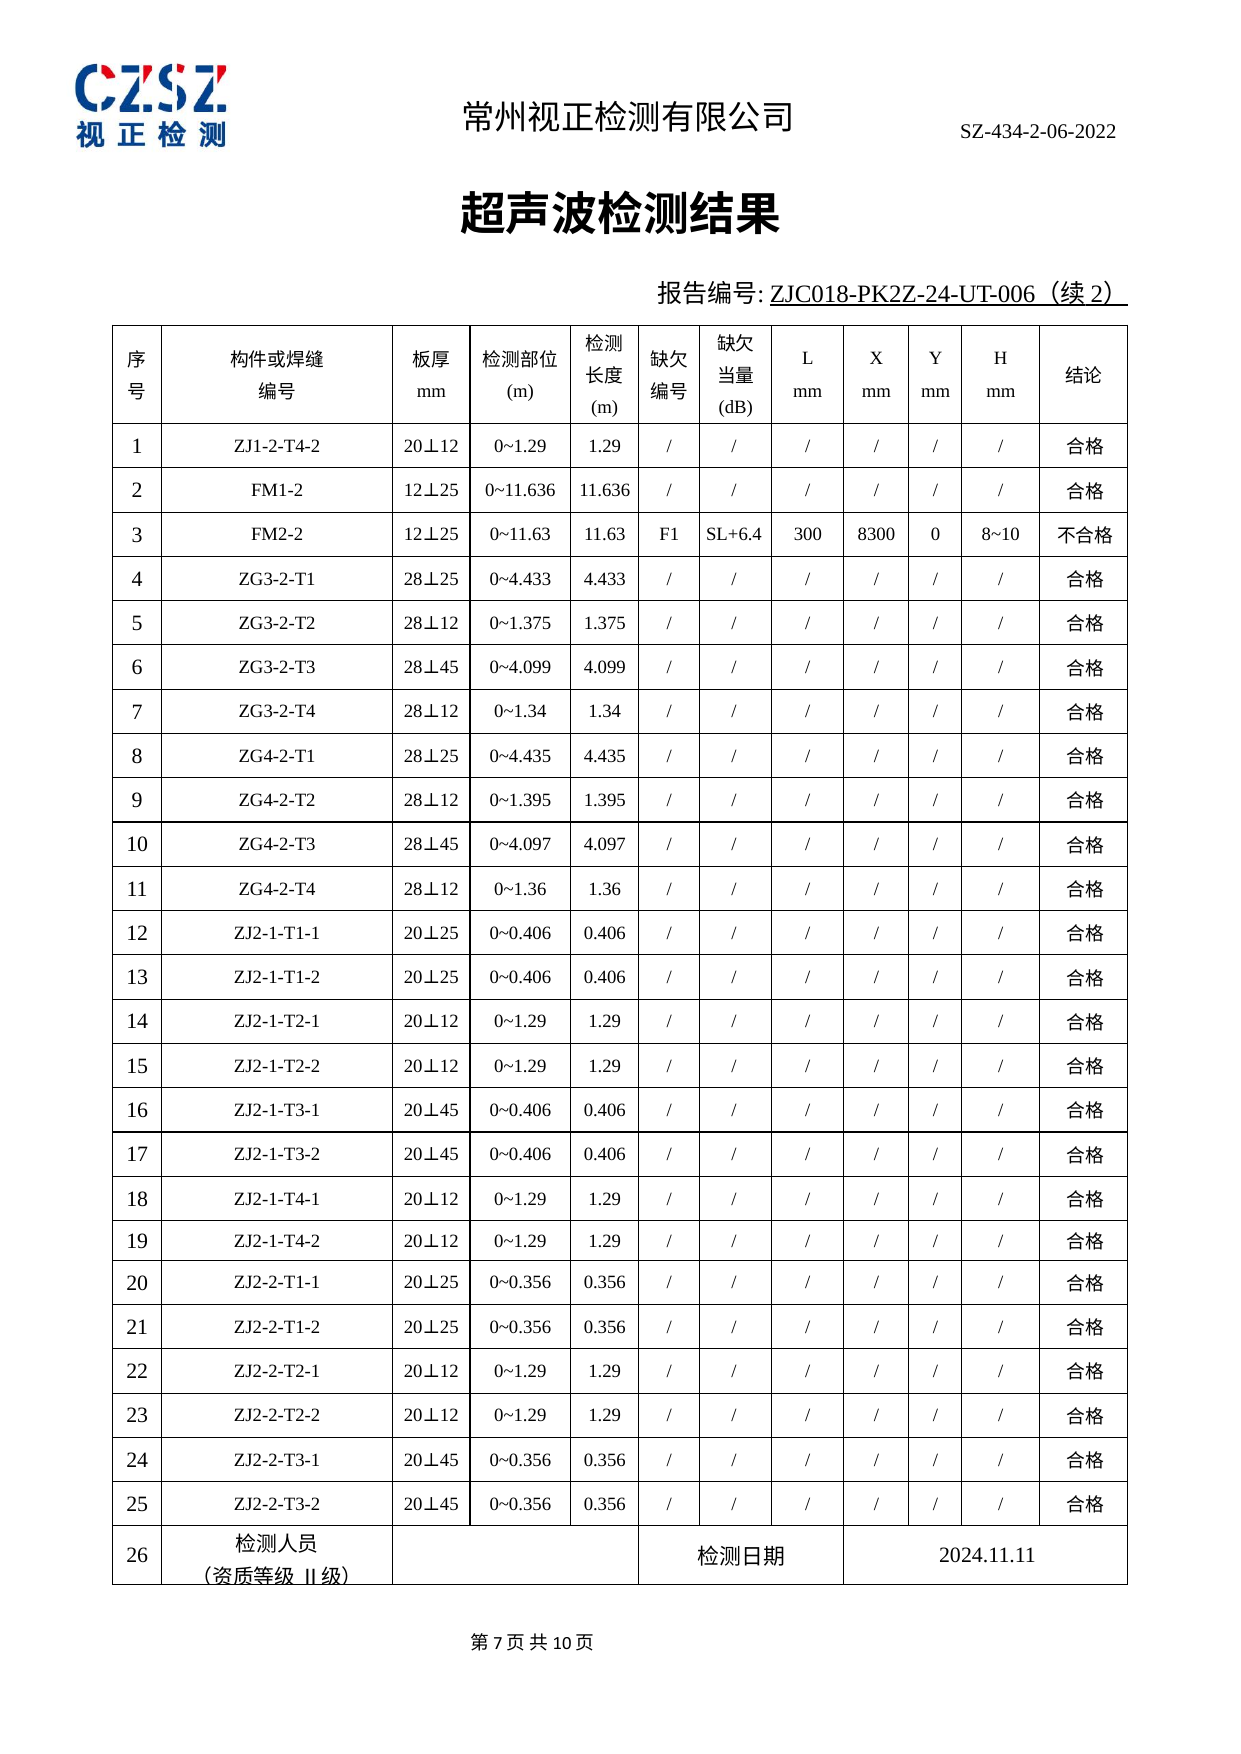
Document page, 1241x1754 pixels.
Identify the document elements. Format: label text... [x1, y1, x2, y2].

table_cell 合格 [1040, 1394, 1127, 1437]
text 报告编号: ZJC018-PK2Z-24-UT-006（续2） [112, 259, 1128, 324]
table_cell 0.356 [571, 1438, 638, 1481]
table_cell 不合格 [1040, 513, 1127, 556]
table_cell / [962, 867, 1039, 910]
table_cell / [700, 1177, 771, 1220]
table_cell ZG4-2-T4 [162, 867, 392, 910]
table_cell 8300 [844, 513, 908, 556]
table_cell / [962, 468, 1039, 512]
table_cell / [962, 557, 1039, 600]
table_header L mm [772, 326, 843, 423]
table_cell 13 [113, 955, 161, 998]
table_cell 0.406 [571, 955, 638, 998]
table_cell / [639, 1088, 699, 1131]
table_cell / [844, 424, 908, 467]
table_cell / [772, 778, 843, 821]
table_cell 合格 [1040, 468, 1127, 512]
table_cell ZJ2-2-T1-2 [162, 1305, 392, 1348]
table_cell 合格 [1040, 1261, 1127, 1304]
table_header 构件或焊缝 编号 [162, 326, 392, 423]
table_cell 4.435 [571, 734, 638, 777]
table_cell / [700, 778, 771, 821]
table_cell 合格 [1040, 1088, 1127, 1131]
table_cell / [639, 601, 699, 644]
table_cell 20⊥45 [393, 1133, 469, 1176]
table_cell / [700, 734, 771, 777]
table_cell 20⊥12 [393, 1221, 469, 1260]
table_cell / [962, 1305, 1039, 1348]
table_cell 20⊥45 [393, 1088, 469, 1131]
table_cell ZJ2-2-T3-1 [162, 1438, 392, 1481]
table_cell 0~0.356 [471, 1482, 570, 1525]
table_cell ZJ2-2-T3-2 [162, 1482, 392, 1525]
table_cell 0~1.29 [471, 1349, 570, 1392]
table_cell / [909, 1044, 961, 1087]
table_cell ZJ2-1-T3-2 [162, 1133, 392, 1176]
table_cell 25 [113, 1482, 161, 1525]
table_cell / [639, 645, 699, 689]
table_cell 合格 [1040, 1000, 1127, 1043]
table_cell 合格 [1040, 955, 1127, 998]
table_cell 合格 [1040, 1305, 1127, 1348]
table_cell / [639, 1305, 699, 1348]
table_cell 1.29 [571, 1177, 638, 1220]
table_cell / [844, 1438, 908, 1481]
table_cell / [962, 1482, 1039, 1525]
table_cell ZG4-2-T2 [162, 778, 392, 821]
table_cell / [772, 1261, 843, 1304]
table_cell 0~0.356 [471, 1261, 570, 1304]
table_cell 2 [113, 468, 161, 512]
table_header X mm [844, 326, 908, 423]
table_cell / [962, 1394, 1039, 1437]
table_cell / [844, 1305, 908, 1348]
table_cell ZG4-2-T3 [162, 823, 392, 866]
table_header 缺欠当量 (dB) [700, 326, 771, 423]
table_cell 22 [113, 1349, 161, 1392]
table_cell / [700, 911, 771, 954]
table_cell ZJ2-2-T2-1 [162, 1349, 392, 1392]
table_cell ZJ2-1-T2-2 [162, 1044, 392, 1087]
table_cell / [962, 911, 1039, 954]
table_cell / [962, 1000, 1039, 1043]
table_cell / [639, 690, 699, 733]
table_cell / [909, 955, 961, 998]
table_cell / [700, 955, 771, 998]
table_cell 合格 [1040, 424, 1127, 467]
table_cell / [844, 911, 908, 954]
table_cell 6 [113, 645, 161, 689]
table_cell 0~11.636 [471, 468, 570, 512]
table_cell / [639, 1438, 699, 1481]
table_cell 0~1.34 [471, 690, 570, 733]
table_cell 24 [113, 1438, 161, 1481]
table_cell / [844, 645, 908, 689]
picture [66, 51, 234, 153]
text 超声波检测结果 [112, 162, 1128, 259]
table_cell / [700, 1221, 771, 1260]
table_cell ZJ2-2-T2-2 [162, 1394, 392, 1437]
table_cell 3 [113, 513, 161, 556]
table_cell 合格 [1040, 690, 1127, 733]
table_cell 合格 [1040, 1177, 1127, 1220]
table_cell / [844, 1394, 908, 1437]
table_cell 14 [113, 1000, 161, 1043]
table_cell / [962, 823, 1039, 866]
table_cell / [909, 1349, 961, 1392]
table_cell 1.29 [571, 1044, 638, 1087]
table_cell / [844, 1044, 908, 1087]
table_cell ZJ2-1-T1-1 [162, 911, 392, 954]
table_cell 合格 [1040, 1482, 1127, 1525]
table_cell / [772, 424, 843, 467]
table_cell 20 [113, 1261, 161, 1304]
table_cell 18 [113, 1177, 161, 1220]
table_cell / [844, 778, 908, 821]
table_cell [393, 1526, 638, 1584]
table_cell / [772, 645, 843, 689]
table_cell 12⊥25 [393, 468, 469, 512]
table_cell / [909, 734, 961, 777]
table_header 缺欠 编号 [639, 326, 699, 423]
table_cell / [962, 690, 1039, 733]
table_cell 21 [113, 1305, 161, 1348]
table_cell / [700, 1482, 771, 1525]
table_header 板厚mm [393, 326, 469, 423]
table_cell 4.433 [571, 557, 638, 600]
table_cell / [639, 1044, 699, 1087]
table_cell / [639, 955, 699, 998]
table_cell 0~1.375 [471, 601, 570, 644]
table_cell / [962, 601, 1039, 644]
table_cell 0~0.406 [471, 955, 570, 998]
table_cell 1.29 [571, 1000, 638, 1043]
table_cell / [909, 1305, 961, 1348]
table_cell 15 [113, 1044, 161, 1087]
table_cell 9 [113, 778, 161, 821]
table_cell / [639, 424, 699, 467]
table_cell 300 [772, 513, 843, 556]
table_cell 合格 [1040, 911, 1127, 954]
table_cell 11.63 [571, 513, 638, 556]
table_cell / [772, 1349, 843, 1392]
table_cell / [639, 1349, 699, 1392]
table_cell 合格 [1040, 1438, 1127, 1481]
table_cell 0~4.099 [471, 645, 570, 689]
table_cell / [639, 867, 699, 910]
table_cell / [639, 557, 699, 600]
table_cell 28⊥12 [393, 867, 469, 910]
table_cell / [909, 1177, 961, 1220]
table_cell 合格 [1040, 734, 1127, 777]
table_cell / [962, 1088, 1039, 1131]
table_cell / [700, 1394, 771, 1437]
table_cell / [772, 1482, 843, 1525]
table_cell / [639, 1261, 699, 1304]
table_cell / [772, 557, 843, 600]
table_cell / [844, 1000, 908, 1043]
table_cell 20⊥12 [393, 1177, 469, 1220]
table_cell / [844, 690, 908, 733]
table_cell / [700, 1000, 771, 1043]
table_cell / [772, 823, 843, 866]
table_cell 28⊥12 [393, 778, 469, 821]
table_cell ZJ2-1-T3-1 [162, 1088, 392, 1131]
table_cell 合格 [1040, 645, 1127, 689]
table_cell / [700, 1044, 771, 1087]
table_cell 0~4.433 [471, 557, 570, 600]
table_cell / [962, 1133, 1039, 1176]
table_cell ZJ1-2-T4-2 [162, 424, 392, 467]
table_cell 1.375 [571, 601, 638, 644]
table_cell / [909, 778, 961, 821]
table_cell / [639, 778, 699, 821]
table_cell / [772, 734, 843, 777]
table_cell 20⊥25 [393, 1305, 469, 1348]
table_cell / [962, 778, 1039, 821]
table_cell 1.36 [571, 867, 638, 910]
table_cell / [844, 1177, 908, 1220]
table_cell / [909, 1261, 961, 1304]
table_cell 20⊥25 [393, 955, 469, 998]
table_cell / [844, 1221, 908, 1260]
table_cell 合格 [1040, 1221, 1127, 1260]
table_cell ZG3-2-T3 [162, 645, 392, 689]
table_cell / [909, 911, 961, 954]
table_cell 19 [113, 1221, 161, 1260]
table_cell FM1-2 [162, 468, 392, 512]
table_header 检测部位 (m) [471, 326, 570, 423]
table_cell 4.097 [571, 823, 638, 866]
table_cell 20⊥12 [393, 1349, 469, 1392]
table_cell / [700, 1305, 771, 1348]
table_cell / [844, 1349, 908, 1392]
table_cell 1 [113, 424, 161, 467]
table_cell 28⊥25 [393, 734, 469, 777]
table_cell / [700, 557, 771, 600]
table_cell 20⊥45 [393, 1482, 469, 1525]
table_cell 0.406 [571, 1133, 638, 1176]
table_cell / [772, 1177, 843, 1220]
table_cell / [844, 557, 908, 600]
table_cell 0~0.406 [471, 1088, 570, 1131]
table_cell 11.636 [571, 468, 638, 512]
table_cell / [772, 911, 843, 954]
table_cell / [772, 867, 843, 910]
table_cell / [962, 645, 1039, 689]
table_cell 12 [113, 911, 161, 954]
table_cell 检测人员 （资质等级 Ⅱ级） [162, 1526, 392, 1584]
table_cell ZJ2-1-T1-2 [162, 955, 392, 998]
table_cell 0~1.29 [471, 1044, 570, 1087]
table_cell ZJ2-2-T1-1 [162, 1261, 392, 1304]
table_cell 0.356 [571, 1305, 638, 1348]
table_cell 20⊥12 [393, 424, 469, 467]
table_cell 0~1.29 [471, 1221, 570, 1260]
table_cell / [844, 468, 908, 512]
table_cell / [962, 1044, 1039, 1087]
table_cell / [844, 734, 908, 777]
table_header 检测 长度 (m) [571, 326, 638, 423]
table_cell 0 [909, 513, 961, 556]
table_cell ZJ2-1-T4-1 [162, 1177, 392, 1220]
table_cell 0~0.406 [471, 911, 570, 954]
table_cell ZG3-2-T1 [162, 557, 392, 600]
table_cell 0~0.406 [471, 1133, 570, 1176]
table_cell / [844, 955, 908, 998]
table_cell 0~0.356 [471, 1305, 570, 1348]
table_cell / [909, 1133, 961, 1176]
table_cell 20⊥25 [393, 1261, 469, 1304]
table_cell / [962, 1438, 1039, 1481]
table_cell 16 [113, 1088, 161, 1131]
table_cell / [772, 955, 843, 998]
table_cell / [909, 867, 961, 910]
table_cell / [639, 1000, 699, 1043]
table_cell / [909, 823, 961, 866]
table_cell 0.356 [571, 1261, 638, 1304]
table_cell 7 [113, 690, 161, 733]
table_cell 合格 [1040, 1044, 1127, 1087]
table_cell 20⊥12 [393, 1000, 469, 1043]
table_cell 合格 [1040, 601, 1127, 644]
table_cell 20⊥12 [393, 1044, 469, 1087]
table_cell / [844, 867, 908, 910]
table_cell / [844, 601, 908, 644]
table_cell 0~1.29 [471, 1394, 570, 1437]
table_cell 合格 [1040, 557, 1127, 600]
table_cell / [700, 823, 771, 866]
table_cell 合格 [1040, 1133, 1127, 1176]
table_cell / [772, 1133, 843, 1176]
table_cell / [909, 1000, 961, 1043]
table_cell / [909, 468, 961, 512]
table_cell / [700, 645, 771, 689]
table_cell 20⊥25 [393, 911, 469, 954]
table_cell / [700, 1261, 771, 1304]
table_cell 28⊥12 [393, 601, 469, 644]
table_cell 11 [113, 867, 161, 910]
table_cell 17 [113, 1133, 161, 1176]
table_cell 0~1.395 [471, 778, 570, 821]
table_cell / [962, 1177, 1039, 1220]
table_cell / [772, 1438, 843, 1481]
table_cell / [639, 1482, 699, 1525]
table_cell / [909, 1438, 961, 1481]
table_cell 0~4.435 [471, 734, 570, 777]
table_cell 28⊥12 [393, 690, 469, 733]
table_cell / [700, 601, 771, 644]
table_cell F1 [639, 513, 699, 556]
table_cell / [909, 690, 961, 733]
table_cell / [962, 1261, 1039, 1304]
table_cell 8~10 [962, 513, 1039, 556]
table_cell 0~11.63 [471, 513, 570, 556]
table_cell / [639, 911, 699, 954]
table_cell / [844, 1261, 908, 1304]
table_cell 5 [113, 601, 161, 644]
table_cell 0~4.097 [471, 823, 570, 866]
table_cell / [909, 645, 961, 689]
table_header 序号 [113, 326, 161, 423]
table_cell / [909, 424, 961, 467]
table_cell / [700, 867, 771, 910]
table_cell 1.29 [571, 424, 638, 467]
table_cell / [772, 690, 843, 733]
table_cell / [909, 1482, 961, 1525]
table_cell ZJ2-1-T2-1 [162, 1000, 392, 1043]
table_cell 检测日期 [639, 1526, 843, 1584]
table_cell / [639, 734, 699, 777]
table_cell 12⊥25 [393, 513, 469, 556]
table_cell 4.099 [571, 645, 638, 689]
table_cell / [772, 1044, 843, 1087]
table_cell 0.406 [571, 911, 638, 954]
table_cell 20⊥45 [393, 1438, 469, 1481]
table_cell / [909, 1394, 961, 1437]
table_cell ZG4-2-T1 [162, 734, 392, 777]
table_cell 28⊥25 [393, 557, 469, 600]
table_header Y mm [909, 326, 961, 423]
table_cell 0~1.29 [471, 424, 570, 467]
table_cell 0~1.29 [471, 1000, 570, 1043]
table_cell 28⊥45 [393, 645, 469, 689]
table_cell / [844, 1088, 908, 1131]
table_cell 0~0.356 [471, 1438, 570, 1481]
table_cell 合格 [1040, 867, 1127, 910]
table_cell / [639, 1133, 699, 1176]
table_cell 1.29 [571, 1394, 638, 1437]
table_cell 1.29 [571, 1221, 638, 1260]
table_cell / [772, 1305, 843, 1348]
table_cell / [700, 424, 771, 467]
table_cell 0~1.36 [471, 867, 570, 910]
table_cell / [772, 1394, 843, 1437]
table_cell / [700, 468, 771, 512]
table_cell / [700, 1438, 771, 1481]
table_cell / [700, 690, 771, 733]
table_cell 20⊥12 [393, 1394, 469, 1437]
table_cell 26 [113, 1526, 161, 1584]
table_cell 4 [113, 557, 161, 600]
table_cell / [639, 1394, 699, 1437]
table_cell 1.29 [571, 1349, 638, 1392]
table_cell / [639, 823, 699, 866]
table_cell 合格 [1040, 1349, 1127, 1392]
table_cell / [700, 1088, 771, 1131]
table_cell / [962, 1221, 1039, 1260]
table_cell / [844, 1482, 908, 1525]
table_cell / [962, 734, 1039, 777]
table_cell / [909, 601, 961, 644]
table_cell / [844, 1133, 908, 1176]
table_cell 10 [113, 823, 161, 866]
table_cell / [962, 1349, 1039, 1392]
table_cell 1.395 [571, 778, 638, 821]
table_cell / [844, 823, 908, 866]
table_cell / [772, 1088, 843, 1131]
table_cell 23 [113, 1394, 161, 1437]
table_cell / [962, 955, 1039, 998]
table_cell / [772, 601, 843, 644]
table_cell 1.34 [571, 690, 638, 733]
table_cell 0.406 [571, 1088, 638, 1131]
table_cell / [962, 424, 1039, 467]
table_cell SL+6.4 [700, 513, 771, 556]
table_cell / [700, 1133, 771, 1176]
table_cell 0~1.29 [471, 1177, 570, 1220]
table_cell 28⊥45 [393, 823, 469, 866]
table_cell / [772, 1221, 843, 1260]
table_cell ZG3-2-T4 [162, 690, 392, 733]
table_cell / [772, 468, 843, 512]
table_header H mm [962, 326, 1039, 423]
table_cell / [639, 1221, 699, 1260]
table_cell FM2-2 [162, 513, 392, 556]
table_cell / [909, 557, 961, 600]
table_cell / [639, 468, 699, 512]
table_cell 0.356 [571, 1482, 638, 1525]
table_cell / [909, 1221, 961, 1260]
table_cell 合格 [1040, 823, 1127, 866]
table_cell / [909, 1088, 961, 1131]
table_cell 2024.11.11 [844, 1526, 1127, 1584]
table_header 结论 [1040, 326, 1127, 423]
table_cell / [772, 1000, 843, 1043]
table_cell 8 [113, 734, 161, 777]
table_cell / [700, 1349, 771, 1392]
table_cell ZG3-2-T2 [162, 601, 392, 644]
table_cell / [639, 1177, 699, 1220]
table_cell ZJ2-1-T4-2 [162, 1221, 392, 1260]
table_cell 合格 [1040, 778, 1127, 821]
